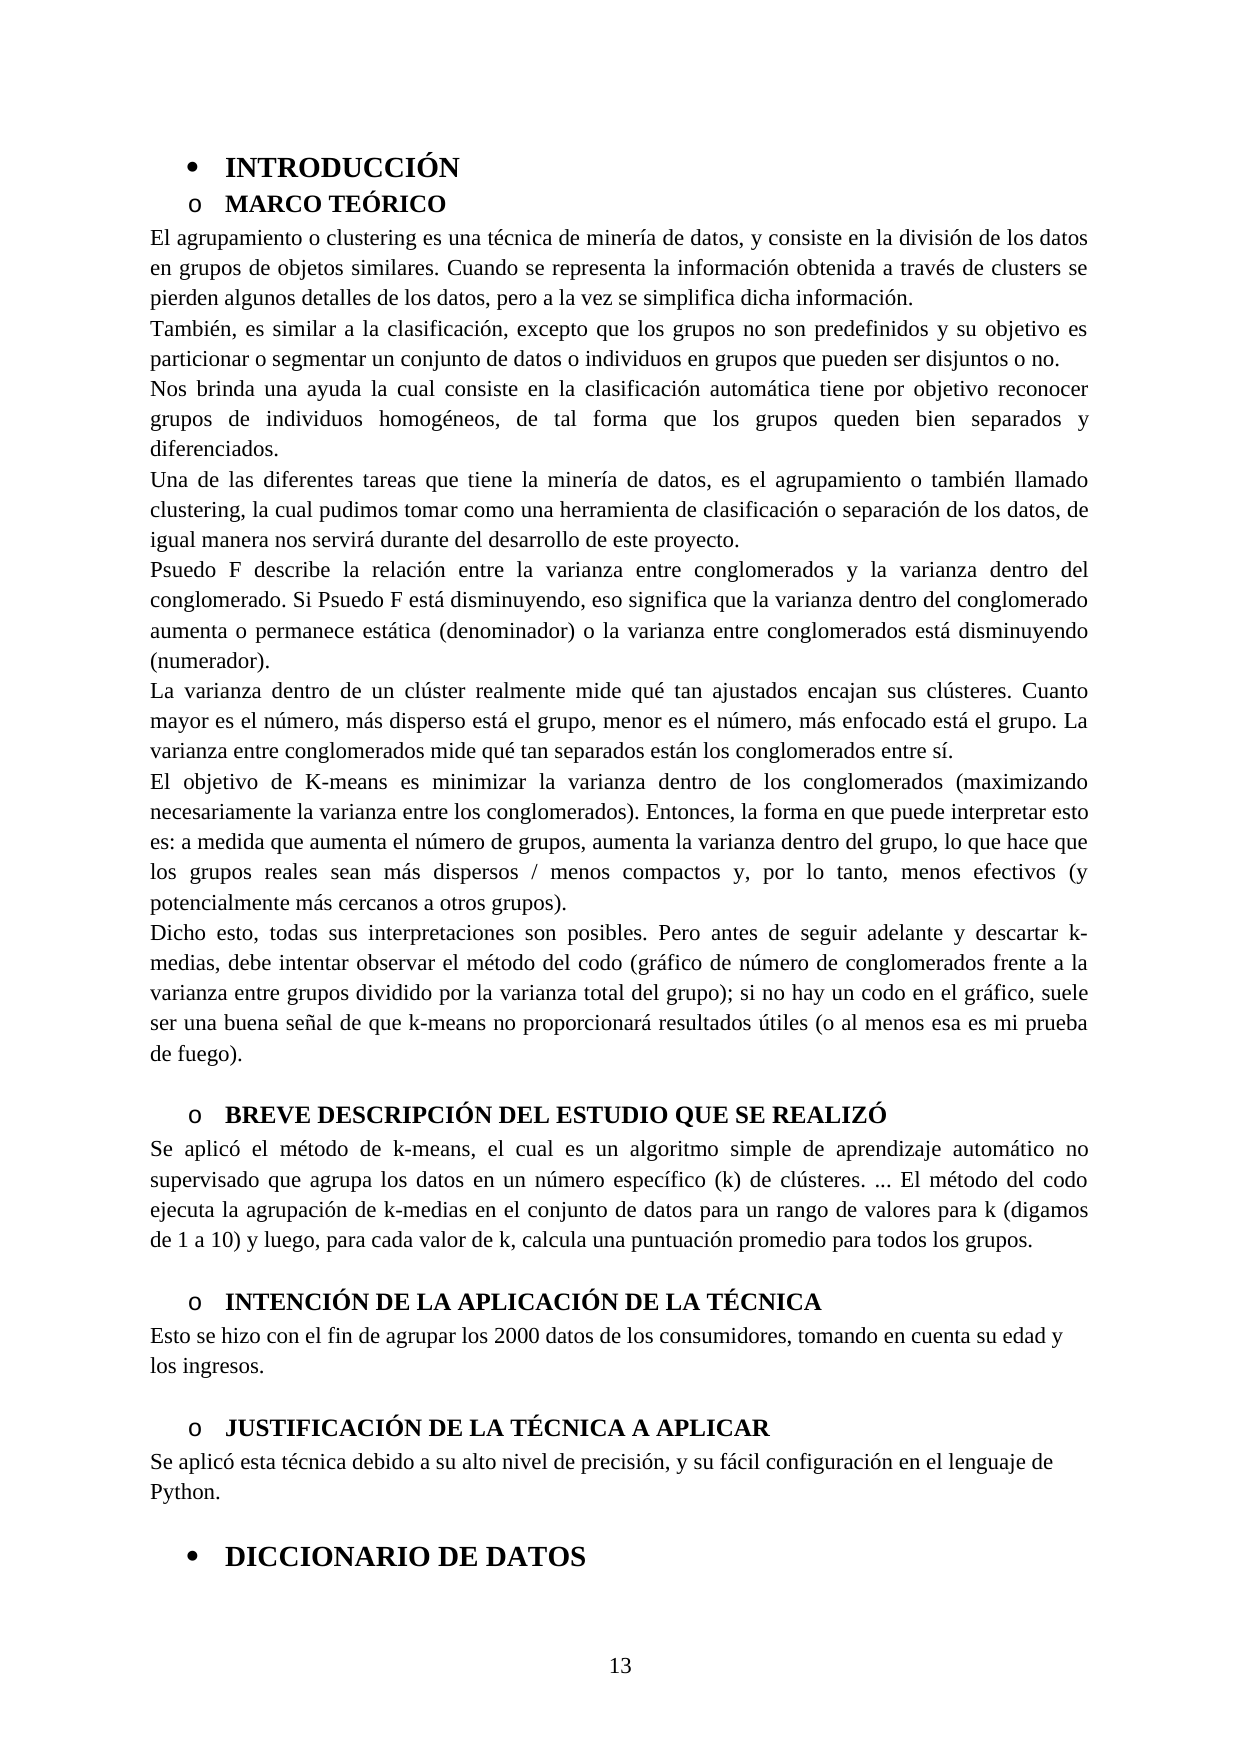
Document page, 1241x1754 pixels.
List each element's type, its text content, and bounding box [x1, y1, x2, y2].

subtitle MARCO TEÓRICO [187, 189, 1090, 219]
subtitle INTRODUCCIÓN [187, 150, 1090, 184]
subtitle JUSTIFICACIÓN DE LA TÉCNICA A APLICAR [187, 1413, 1090, 1443]
text También, es similar a la clasificación, excepto que los grupos no son predefinidos y su objetivo es particionar o segmentar un conjunto de datos o individuos en grupos que pueden ser disjuntos o no. [150, 315, 1090, 371]
subtitle BREVE DESCRIPCIÓN DEL ESTUDIO QUE SE REALIZÓ [187, 1100, 1090, 1131]
text Se aplicó esta técnica debido a su alto nivel de precisión, y su fácil configuración en el lenguaje de Python. [150, 1448, 1090, 1504]
text El objetivo de K-means es minimizar la varianza dentro de los conglomerados (maximizando necesariamente la varianza entre los conglomerados). Entonces, la forma en que puede interpretar esto es: a medida que aumenta el número de grupos, aumenta la varianza dentro del grupo, lo que hace que los grupos reales sean más dispersos / menos compactos y, por lo tanto, menos efectivos (y potencialmente más cercanos a otros grupos). [150, 768, 1090, 915]
text El agrupamiento o clustering es una técnica de minería de datos, y consiste en la división de los datos en grupos de objetos similares. Cuando se representa la información obtenida a través de clusters se pierden algunos detalles de los datos, pero a la vez se simplifica dicha información. [150, 224, 1090, 311]
text Nos brinda una ayuda la cual consiste en la clasificación automática tiene por objetivo reconocer grupos de individuos homogéneos, de tal forma que los grupos queden bien separados y diferenciados. [150, 375, 1090, 462]
subtitle DICCIONARIO DE DATOS [187, 1539, 1090, 1572]
subtitle INTENCIÓN DE LA APLICACIÓN DE LA TÉCNICA [187, 1287, 1090, 1317]
text Dicho esto, todas sus interpretaciones son posibles. Pero antes de seguir adelante y descartar k-medias, debe intentar observar el método del codo (gráfico de número de conglomerados frente a la varianza entre grupos dividido por la varianza total del grupo); si no hay un codo en el gráfico, suele ser una buena señal de que k-means no proporcionará resultados útiles (o al menos esa es mi prueba de fuego). [150, 919, 1090, 1066]
text La varianza dentro de un clúster realmente mide qué tan ajustados encajan sus clústeres. Cuanto mayor es el número, más disperso está el grupo, menor es el número, más enfocado está el grupo. La varianza entre conglomerados mide qué tan separados están los conglomerados entre sí. [150, 677, 1090, 764]
text Una de las diferentes tareas que tiene la minería de datos, es el agrupamiento o también llamado clustering, la cual pudimos tomar como una herramienta de clasificación o separación de los datos, de igual manera nos servirá durante del desarrollo de este proyecto. [150, 466, 1090, 552]
text Se aplicó el método de k-means, el cual es un algoritmo simple de aprendizaje automático no supervisado que agrupa los datos en un número específico (k) de clústeres. ... El método del codo ejecuta la agrupación de k-medias en el conjunto de datos para un rango de valores para k (digamos de 1 a 10) y luego, para cada valor de k, calcula una puntuación promedio para todos los grupos. [150, 1136, 1090, 1252]
text Esto se hizo con el fin de agrupar los 2000 datos de los consumidores, tomando en cuenta su edad y los ingresos. [150, 1322, 1090, 1378]
text Psuedo F describe la relación entre la varianza entre conglomerados y la varianza dentro del conglomerado. Si Psuedo F está disminuyendo, eso significa que la varianza dentro del conglomerado aumenta o permanece estática (denominador) o la varianza entre conglomerados está disminuyendo (numerador). [150, 556, 1090, 673]
